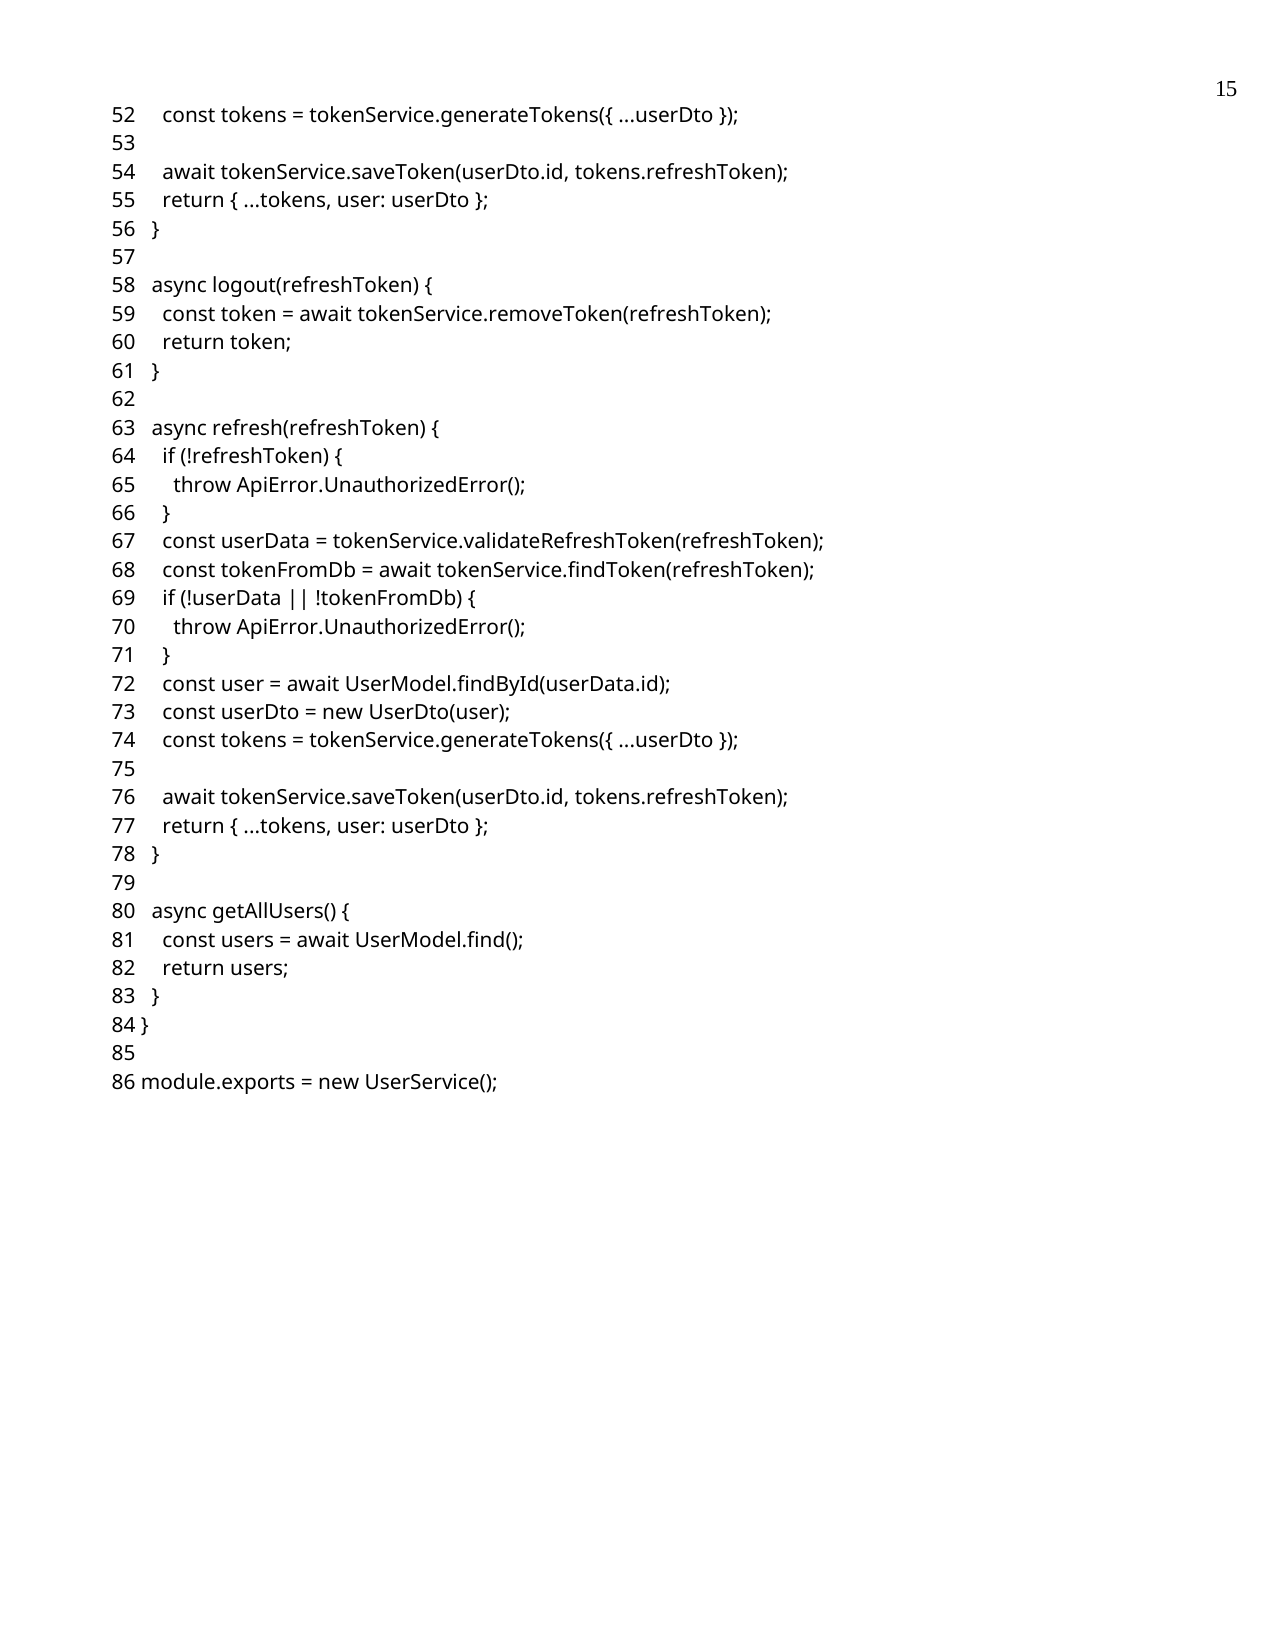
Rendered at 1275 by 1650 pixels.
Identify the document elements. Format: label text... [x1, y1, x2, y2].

text 54 await tokenService.saveToken(userDto.id, tokens.refreshToken); [111, 157, 1275, 185]
text 81 const users = await UserModel.find(); [111, 925, 1275, 953]
text 77 return { ...tokens, user: userDto }; [111, 811, 1275, 839]
text 64 if (!refreshToken) { [111, 441, 1275, 470]
text 52 const tokens = tokenService.generateTokens({ ...userDto }); [111, 100, 1275, 128]
text 69 if (!userData || !tokenFromDb) { [111, 583, 1275, 612]
text 71 } [111, 640, 1275, 669]
text 86 module.exports = new UserService(); [111, 1067, 1275, 1095]
text 84 } [111, 1010, 1275, 1038]
text 80 async getAllUsers() { [111, 896, 1275, 925]
text 53 [111, 128, 1275, 157]
text 75 [111, 754, 1275, 782]
text 60 return token; [111, 327, 1275, 356]
text 73 const userDto = new UserDto(user); [111, 697, 1275, 726]
text 62 [111, 384, 1275, 413]
text 57 [111, 242, 1275, 271]
text 65 throw ApiError.UnauthorizedError(); [111, 470, 1275, 498]
text 78 } [111, 839, 1275, 868]
text 74 const tokens = tokenService.generateTokens({ ...userDto }); [111, 726, 1275, 754]
text 67 const userData = tokenService.validateRefreshToken(refreshToken); [111, 527, 1275, 555]
text 76 await tokenService.saveToken(userDto.id, tokens.refreshToken); [111, 782, 1275, 811]
text 79 [111, 868, 1275, 896]
text 66 } [111, 498, 1275, 527]
text 59 const token = await tokenService.removeToken(refreshToken); [111, 299, 1275, 327]
text 61 } [111, 356, 1275, 384]
text 68 const tokenFromDb = await tokenService.findToken(refreshToken); [111, 555, 1275, 583]
text 56 } [111, 214, 1275, 242]
text 83 } [111, 982, 1275, 1010]
text 72 const user = await UserModel.findById(userData.id); [111, 669, 1275, 697]
text 85 [111, 1038, 1275, 1067]
text 82 return users; [111, 953, 1275, 982]
text 58 async logout(refreshToken) { [111, 271, 1275, 299]
text 70 throw ApiError.UnauthorizedError(); [111, 612, 1275, 640]
text 63 async refresh(refreshToken) { [111, 413, 1275, 441]
text 55 return { ...tokens, user: userDto }; [111, 185, 1275, 214]
